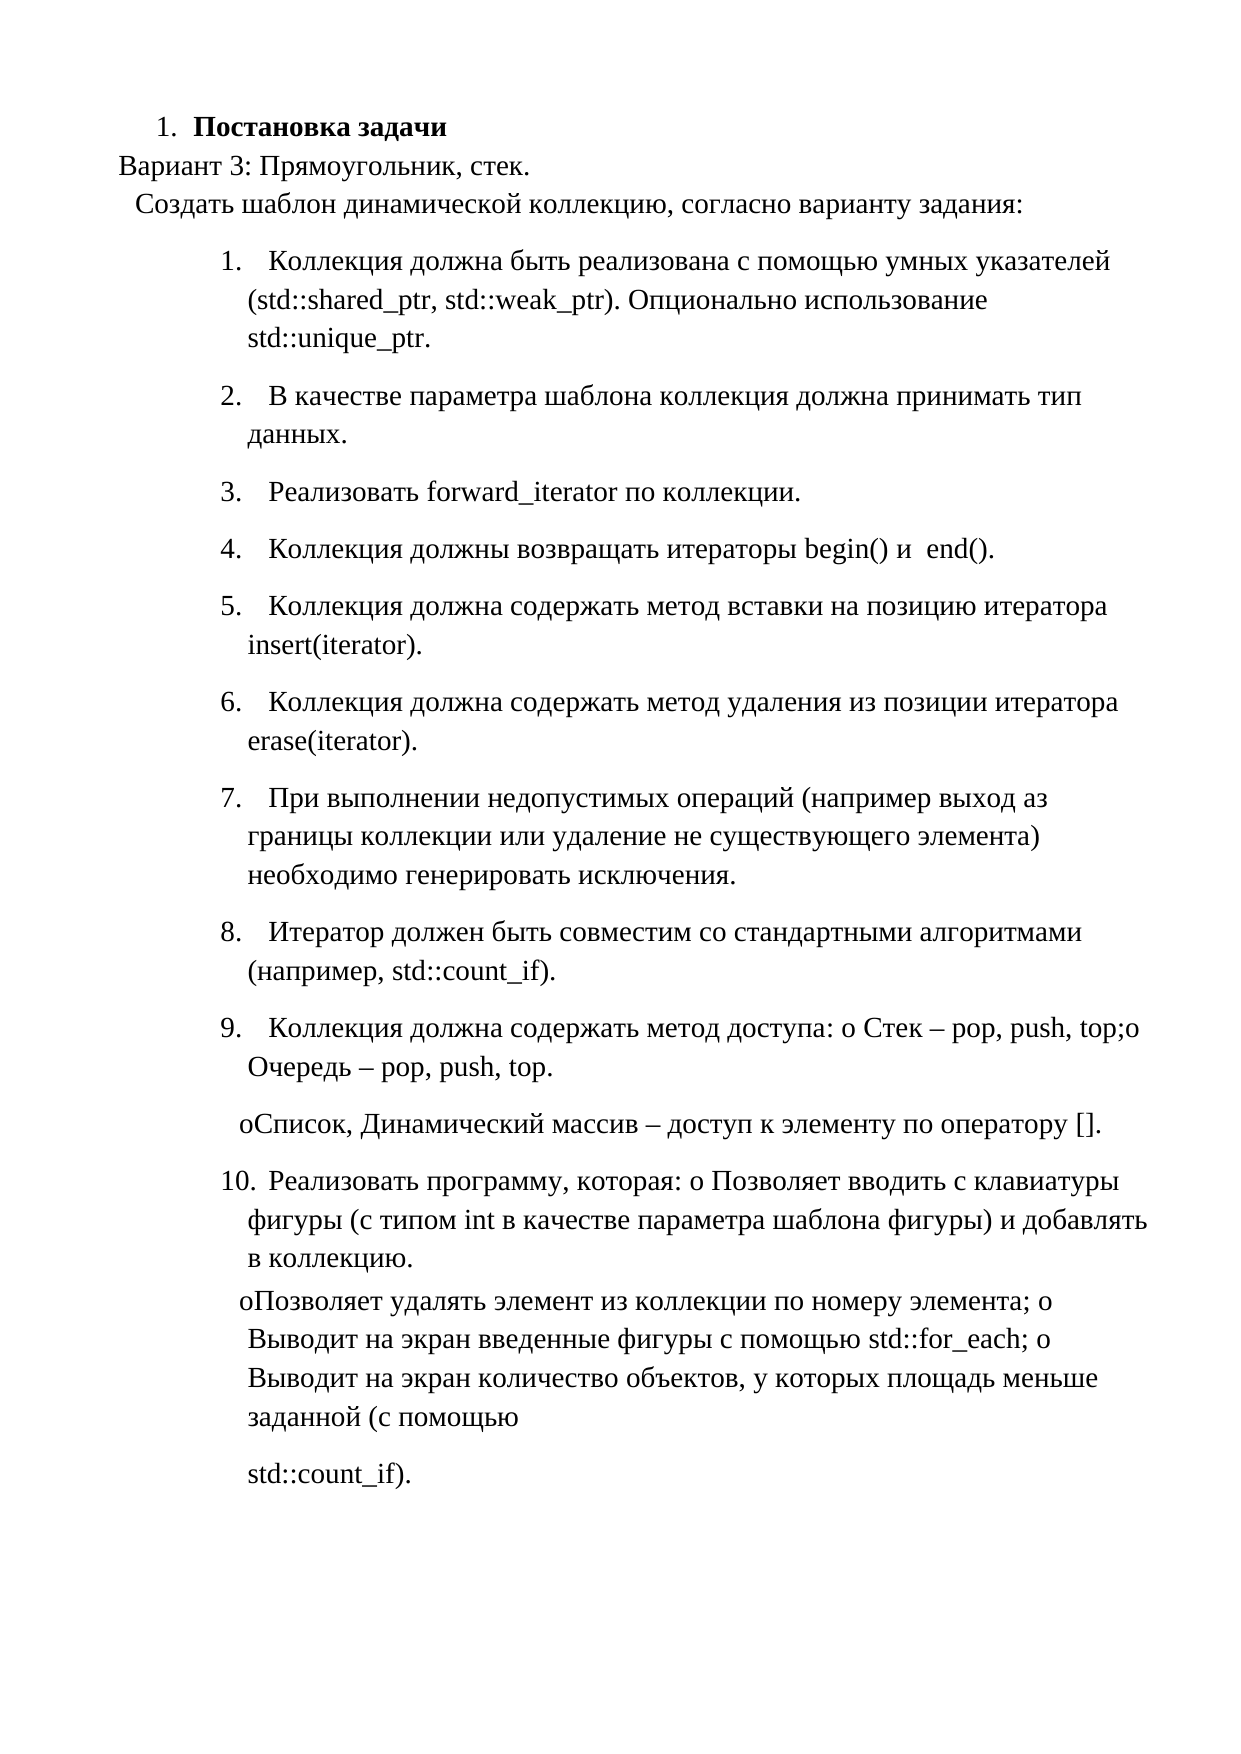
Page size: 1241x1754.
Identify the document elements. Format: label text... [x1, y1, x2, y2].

text 6. Коллекция должна содержать метод удаления из позиции итератора erase(iterator). [220, 684, 1152, 756]
list Постановка задачи [156, 109, 1152, 143]
text 10. Реализовать программу, которая: o Позволяет вводить с клавиатуры фигуры (с типом int в качестве параметра шаблона фигуры) и добавлять в коллекцию. [220, 1163, 1152, 1274]
text 9. Коллекция должна содержать метод доступа: o Стек – pop, push, top;o Очередь – pop, push, top. [220, 1010, 1152, 1082]
text 3. Реализовать forward_iterator по коллекции. [220, 474, 1152, 507]
text std::count_if). [247, 1456, 1152, 1489]
text Вариант 3: Прямоугольник, стек. [118, 148, 1152, 181]
text Создать шаблон динамической коллекцию, согласно варианту задания: [135, 186, 1152, 220]
text 4. Коллекция должны возвращать итераторы begin() и end(). [220, 531, 1152, 564]
text oПозволяет удалять элемент из коллекции по номеру элемента; o Выводит на экран введенные фигуры c помощью std::for_each; o Выводит на экран количество объектов, у которых площадь меньше заданной (с помощью [239, 1283, 1152, 1432]
text 7. При выполнении недопустимых операций (например выход аз границы коллекции или удаление не существующего элемента) необходимо генерировать исключения. [220, 780, 1152, 891]
text 5. Коллекция должна содержать метод вставки на позицию итератора insert(iterator). [220, 588, 1152, 660]
text 8. Итератор должен быть совместим со стандартными алгоритмами (например, std::count_if). [220, 914, 1152, 986]
text 1. Коллекция должна быть реализована с помощью умных указателей (std::shared_ptr, std::weak_ptr). Опционально использование std::unique_ptr. [220, 243, 1152, 354]
text oСписок, Динамический массив – доступ к элементу по оператору []. [239, 1106, 1152, 1139]
text 2. В качестве параметра шаблона коллекция должна принимать тип данных. [220, 378, 1152, 450]
